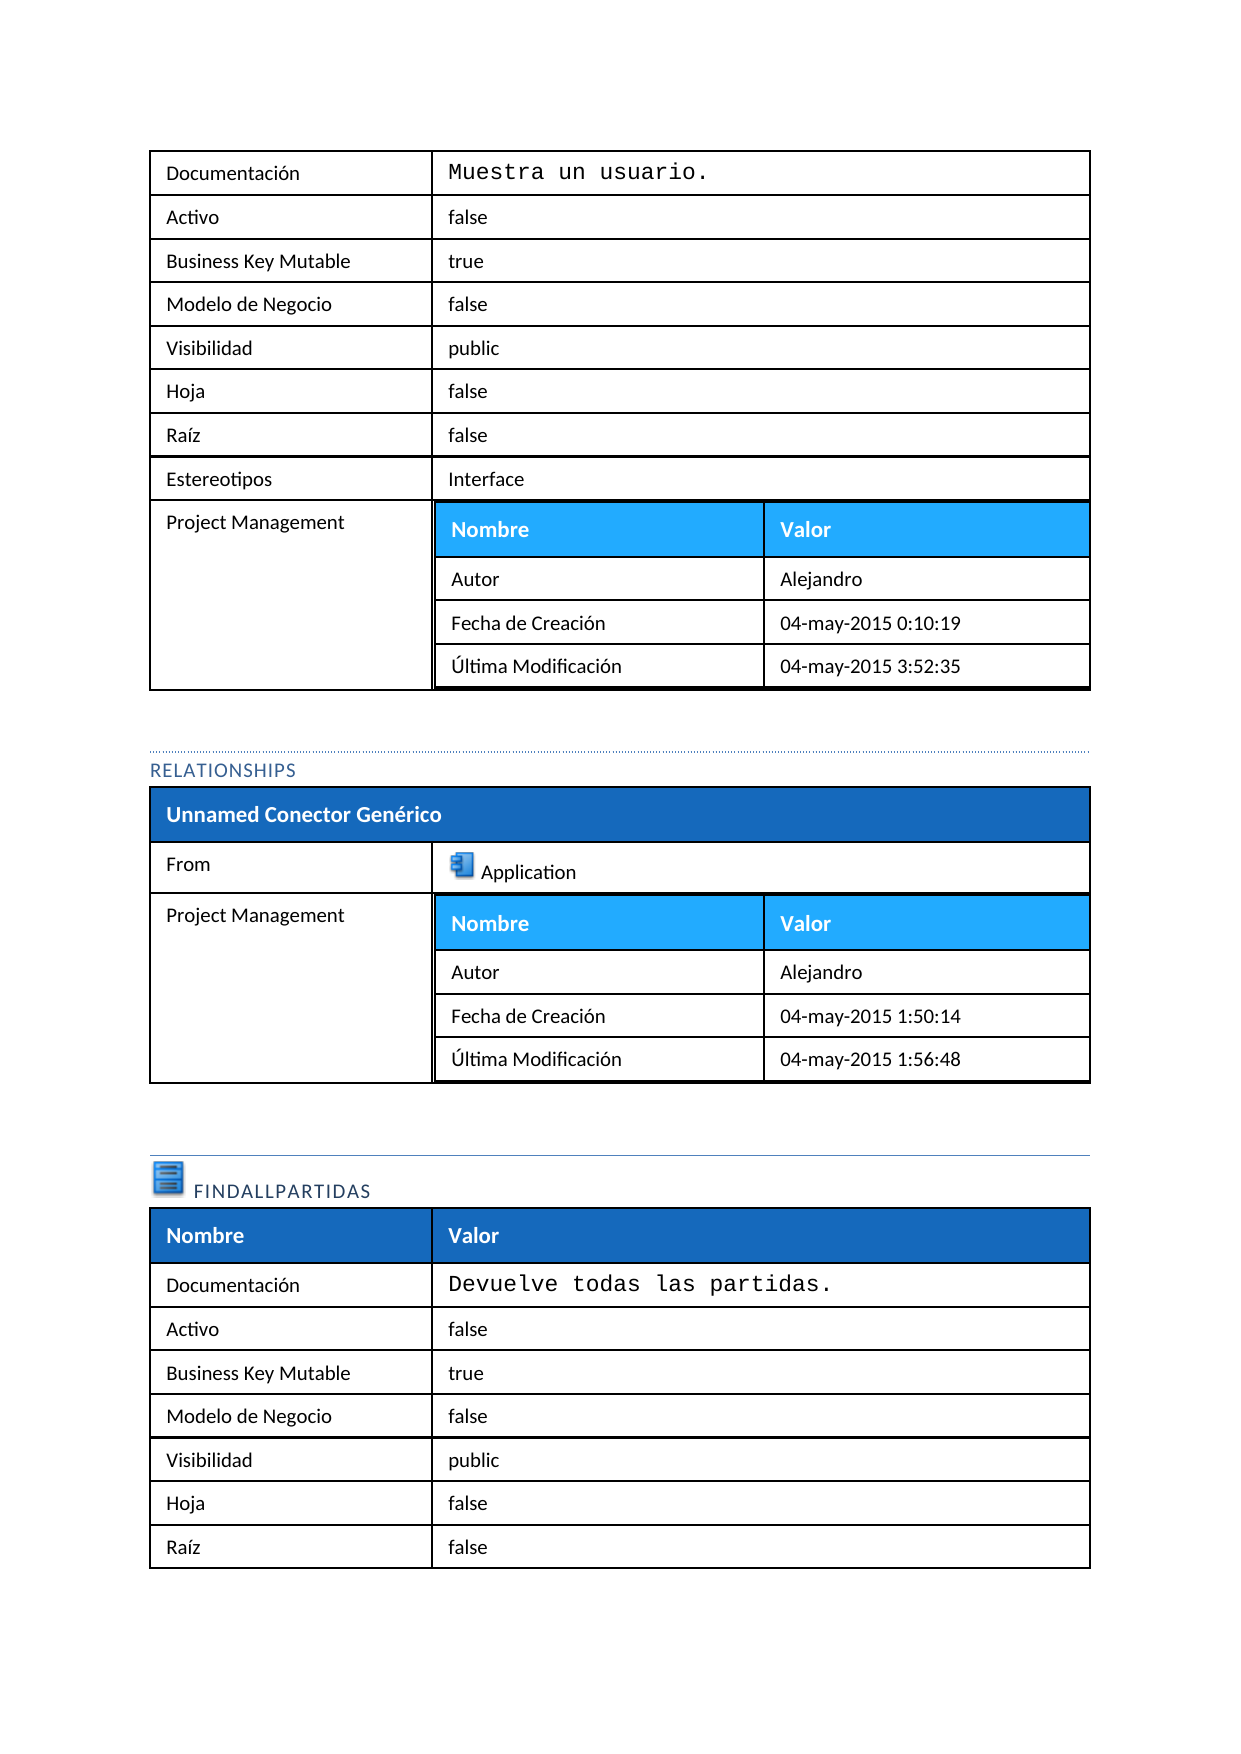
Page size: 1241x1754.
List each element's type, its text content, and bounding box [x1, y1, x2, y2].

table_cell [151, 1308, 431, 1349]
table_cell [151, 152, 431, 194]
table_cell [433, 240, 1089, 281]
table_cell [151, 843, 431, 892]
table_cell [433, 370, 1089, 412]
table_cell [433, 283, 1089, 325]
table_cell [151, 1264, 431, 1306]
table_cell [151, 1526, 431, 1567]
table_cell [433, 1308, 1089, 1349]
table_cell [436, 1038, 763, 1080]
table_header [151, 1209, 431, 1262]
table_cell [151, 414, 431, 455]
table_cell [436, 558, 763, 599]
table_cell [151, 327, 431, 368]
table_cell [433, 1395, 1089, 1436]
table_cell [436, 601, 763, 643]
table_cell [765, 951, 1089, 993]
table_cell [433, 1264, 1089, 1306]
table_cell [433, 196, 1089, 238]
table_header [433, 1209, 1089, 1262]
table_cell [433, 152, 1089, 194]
subtitle Findallpartidas [150, 1156, 1090, 1203]
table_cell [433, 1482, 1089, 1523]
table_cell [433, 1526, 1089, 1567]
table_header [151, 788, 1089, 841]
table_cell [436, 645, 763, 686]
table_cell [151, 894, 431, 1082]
subtitle Relationships [150, 751, 1090, 782]
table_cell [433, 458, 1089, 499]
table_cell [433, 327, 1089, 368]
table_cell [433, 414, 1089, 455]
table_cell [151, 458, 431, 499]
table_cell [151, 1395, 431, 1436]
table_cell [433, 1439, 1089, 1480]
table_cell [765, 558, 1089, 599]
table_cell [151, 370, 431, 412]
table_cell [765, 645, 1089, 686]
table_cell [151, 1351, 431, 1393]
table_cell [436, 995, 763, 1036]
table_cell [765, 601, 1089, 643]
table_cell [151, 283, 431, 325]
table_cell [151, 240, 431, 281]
picture [150, 1160, 188, 1198]
picture [448, 851, 477, 880]
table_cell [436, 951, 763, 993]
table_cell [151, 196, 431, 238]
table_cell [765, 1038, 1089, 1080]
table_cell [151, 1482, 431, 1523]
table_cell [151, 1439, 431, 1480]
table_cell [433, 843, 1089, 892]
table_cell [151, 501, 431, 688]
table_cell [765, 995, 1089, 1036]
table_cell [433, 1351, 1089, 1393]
